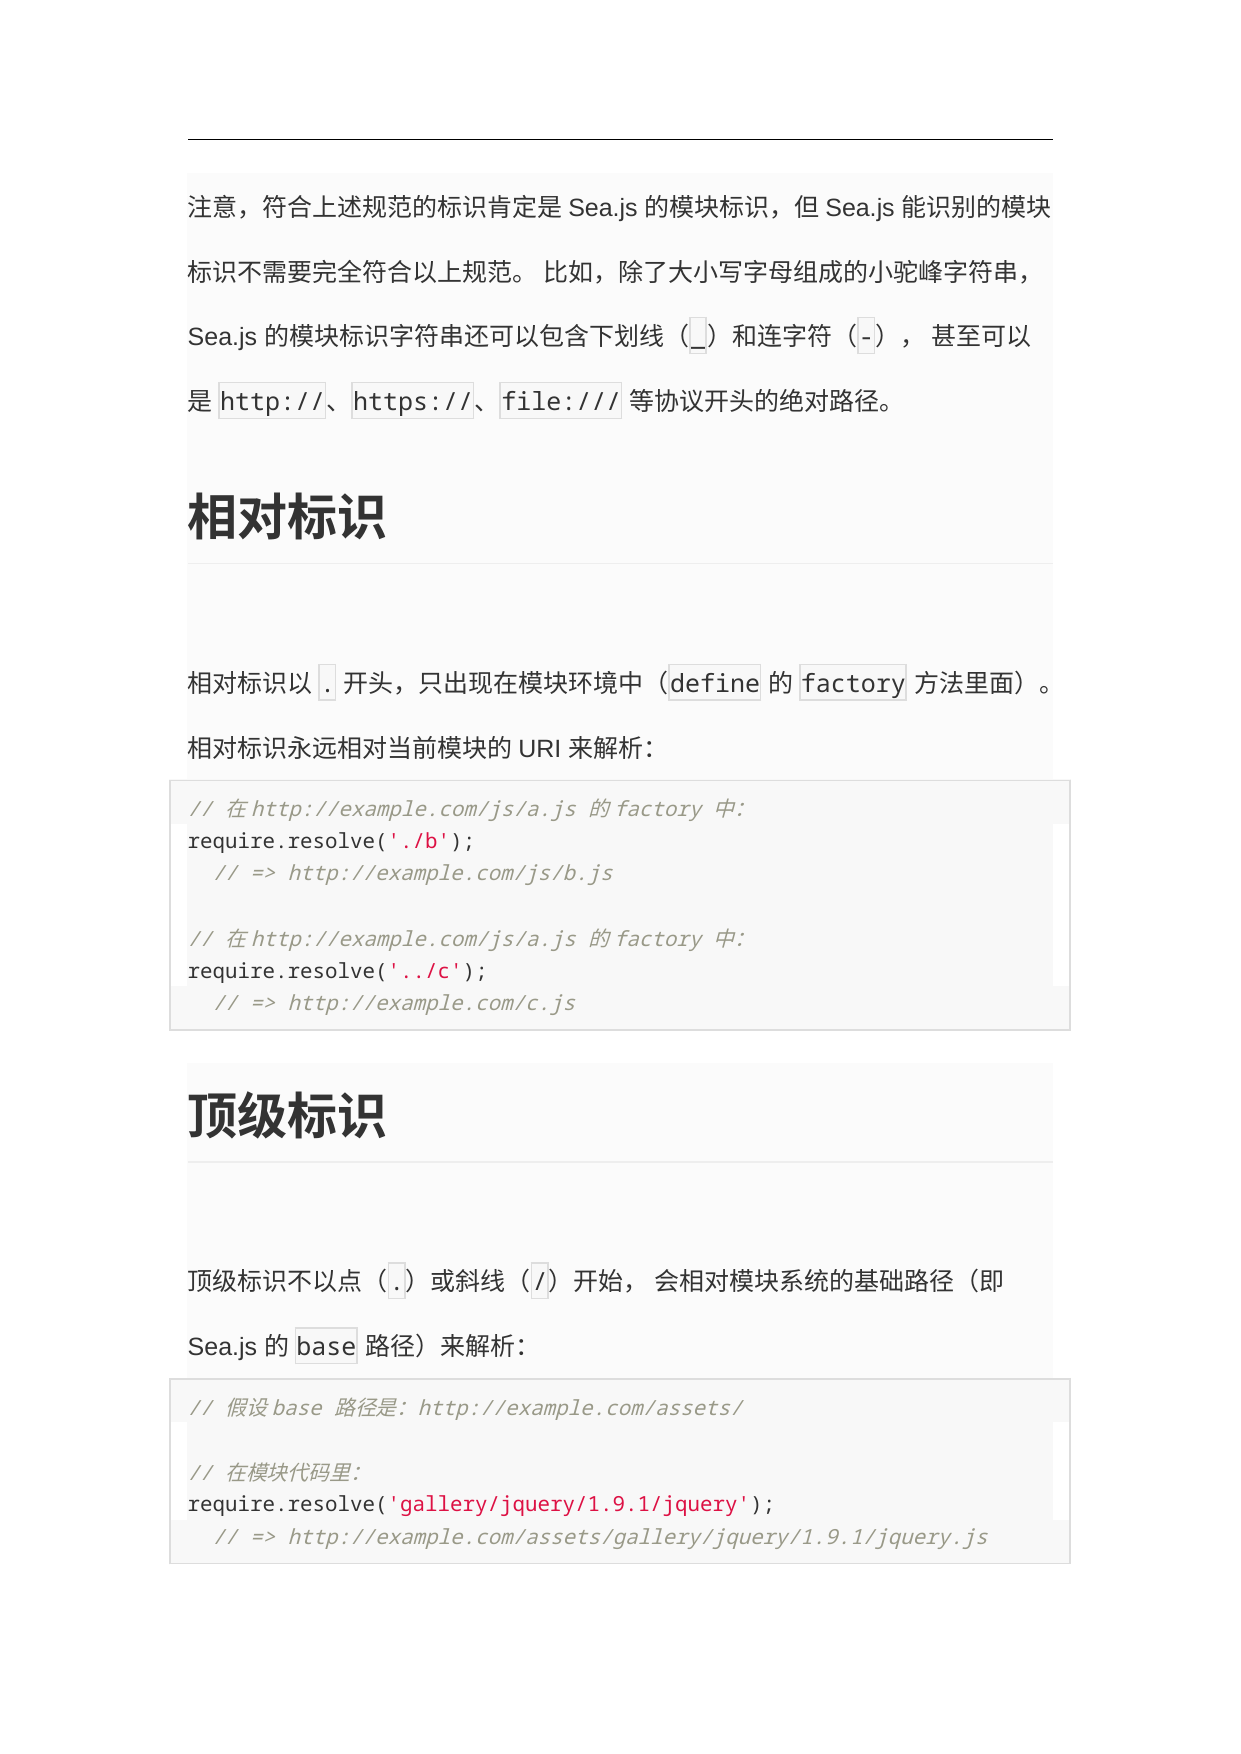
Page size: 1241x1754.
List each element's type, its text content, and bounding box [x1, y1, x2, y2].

text require.resolve('./b'); [187, 824, 1053, 857]
text // 在模块代码里： [187, 1455, 1053, 1487]
subtitle 顶级标识 [187, 1063, 1053, 1163]
text // 在 http://example.com/js/a.js 的 factory 中： [187, 922, 1053, 954]
text 顶级标识不以点（.）或斜线（/）开始， 会相对模块系统的基础路径（即 Sea.js 的 base 路径）来解析： [187, 1248, 1053, 1378]
text require.resolve('gallery/jquery/1.9.1/jquery'); [187, 1487, 1053, 1508]
text 注意，符合上述规范的标识肯定是 Sea.js 的模块标识，但 Sea.js 能识别的模块标识不需要完全符合以上规范。 比如，除了大小写字母组成的小驼峰字符串，Sea.js 的模块标识字符串还可以包含下划线（_）和连字符（-）， 甚至可以是 http://、https://、file:/// 等协议开头的绝对路径。 [187, 173, 1053, 433]
text // => http://example.com/assets/gallery/jquery/1.9.1/jquery.js [171, 1508, 1069, 1563]
subtitle 相对标识 [187, 465, 1053, 564]
text require.resolve('../c'); [187, 954, 1053, 974]
text // 假设 base 路径是：http://example.com/assets/ [171, 1380, 1069, 1422]
text // => http://example.com/c.js [171, 974, 1069, 1029]
text 相对标识以 . 开头，只出现在模块环境中（define 的 factory 方法里面）。相对标识永远相对当前模块的 URI 来解析： [187, 649, 1053, 779]
text // => http://example.com/js/b.js [187, 857, 1053, 889]
text // 在 http://example.com/js/a.js 的 factory 中： [171, 781, 1069, 824]
